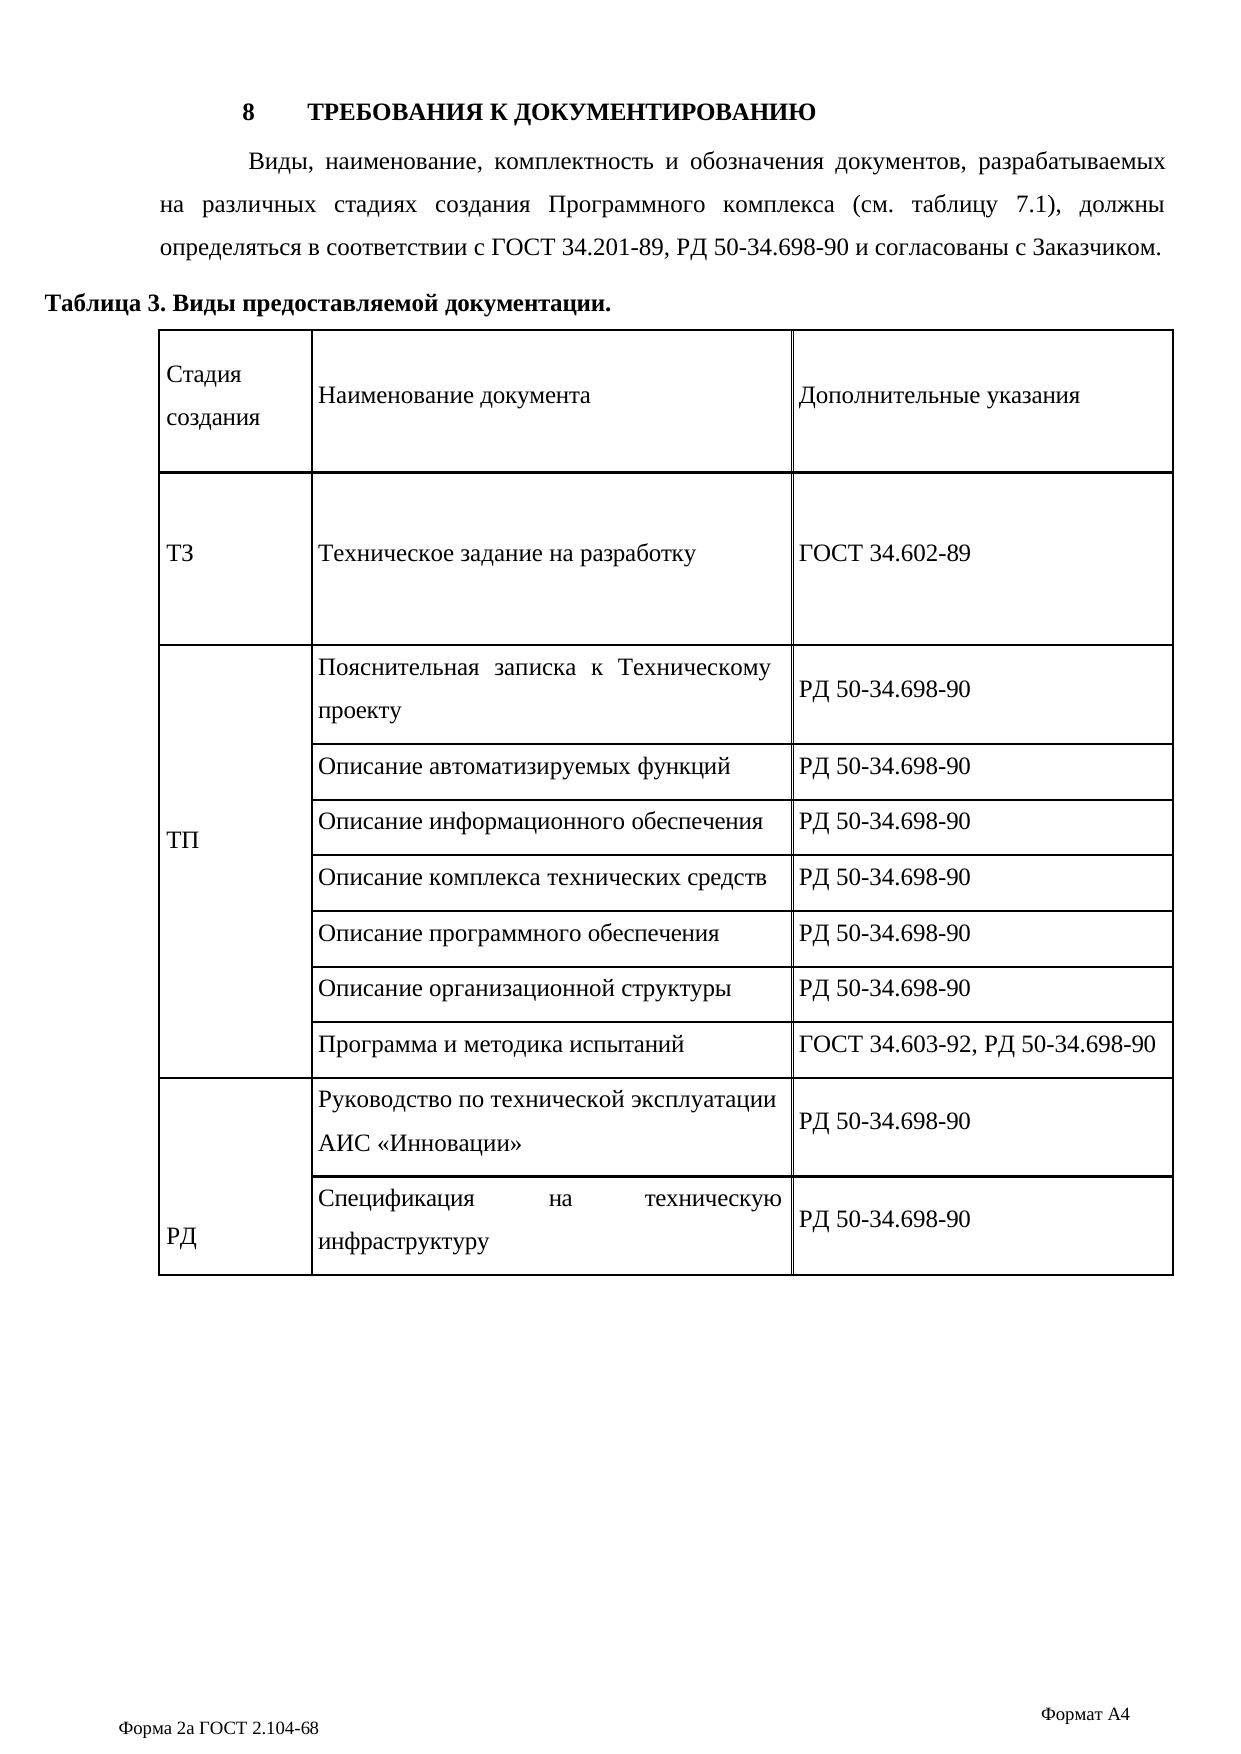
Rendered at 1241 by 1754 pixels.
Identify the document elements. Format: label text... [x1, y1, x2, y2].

text Виды, наименование, комплектность и обозначения документов, разрабатываемых на различных стадиях создания Программного комплекса (см. таблицу 7.1), должны определяться в соответствии с ГОСТ 34.201-89, РД 50-34.698-90 и согласованы с Заказчиком. [159, 146, 1166, 261]
text Таблица 3. Виды предоставляемой документации. [44, 288, 1211, 317]
list ТРЕБОВАНИЯ К ДОКУМЕНТИРОВАНИЮ [242, 97, 1211, 125]
